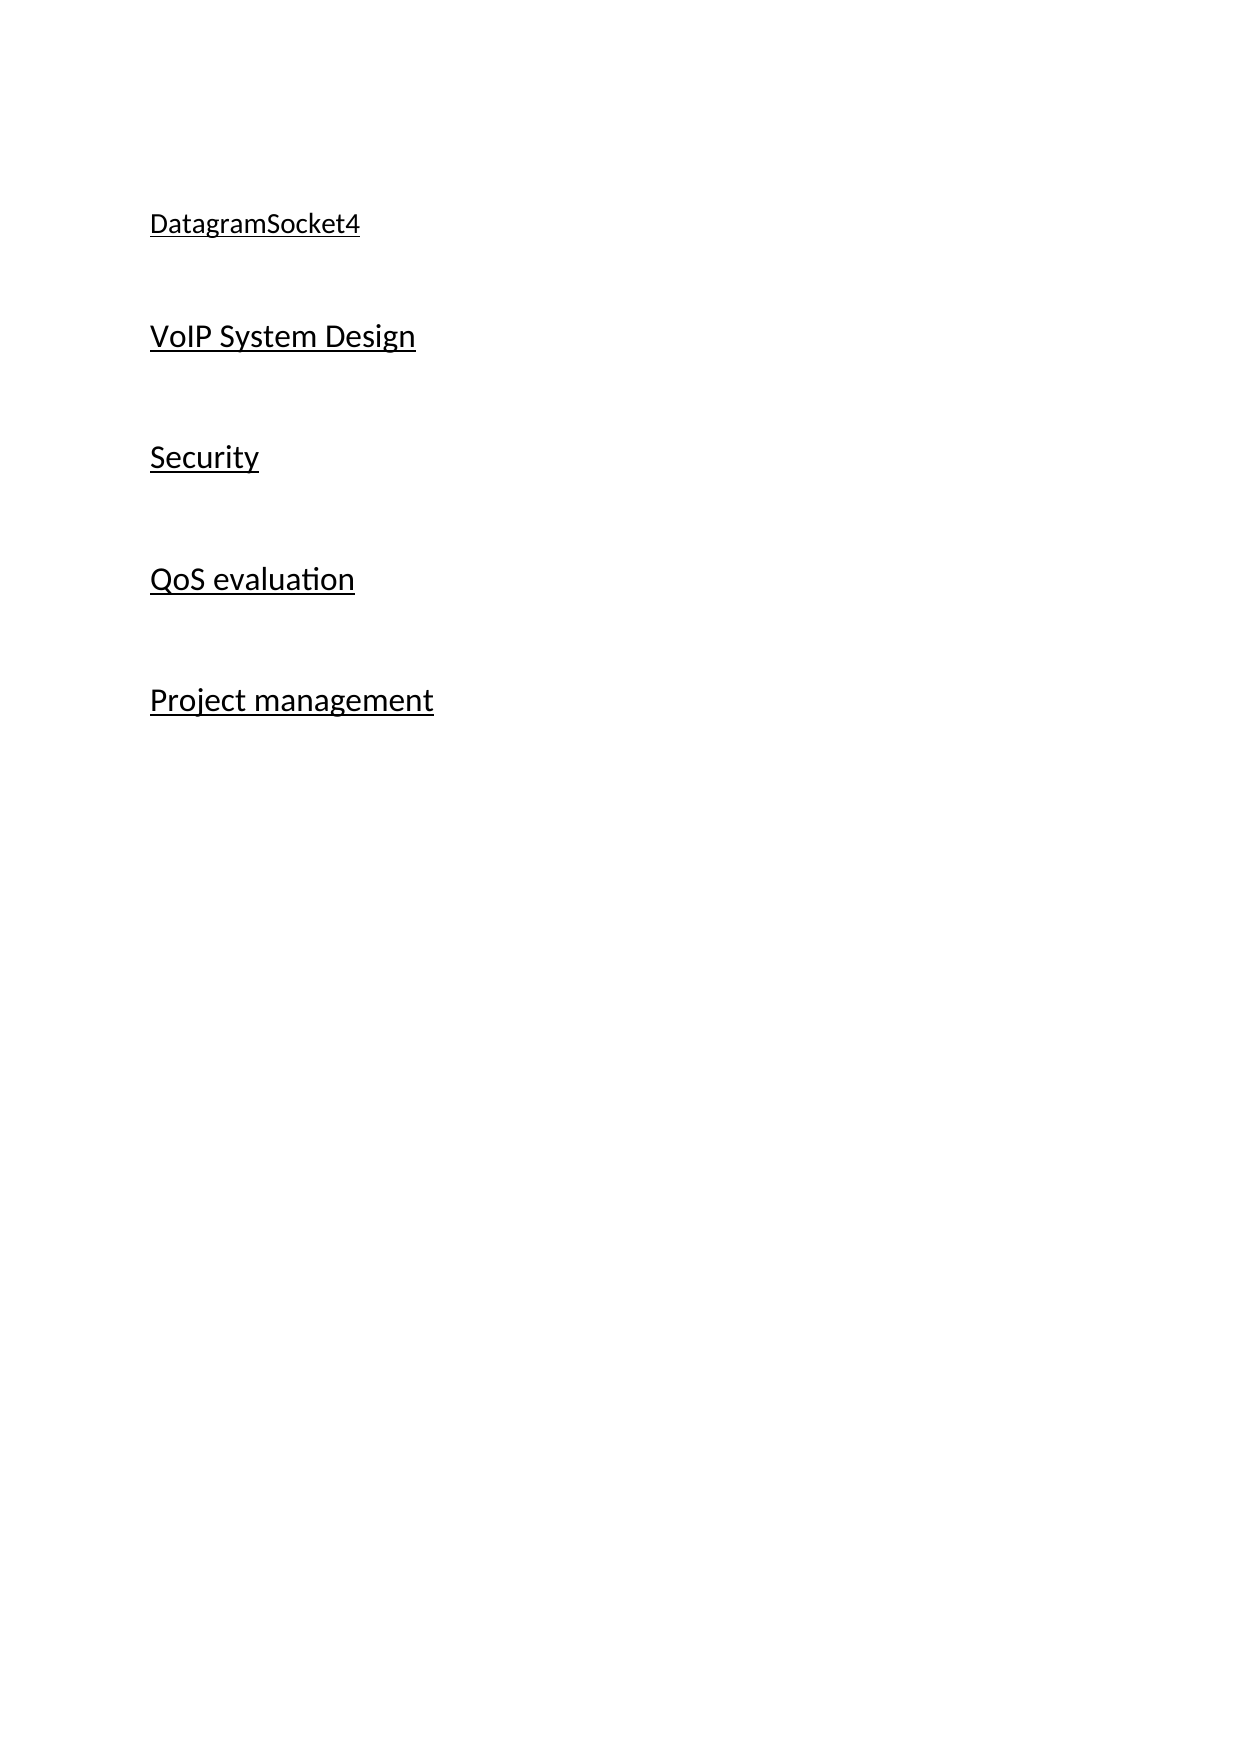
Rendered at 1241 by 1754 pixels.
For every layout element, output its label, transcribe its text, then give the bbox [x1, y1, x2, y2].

text Security [150, 437, 1090, 477]
text QoS evaluation [150, 558, 1090, 598]
text DatagramSocket4 [150, 205, 1090, 241]
text Project management [150, 679, 1090, 720]
text VoIP System Design [150, 315, 1090, 356]
